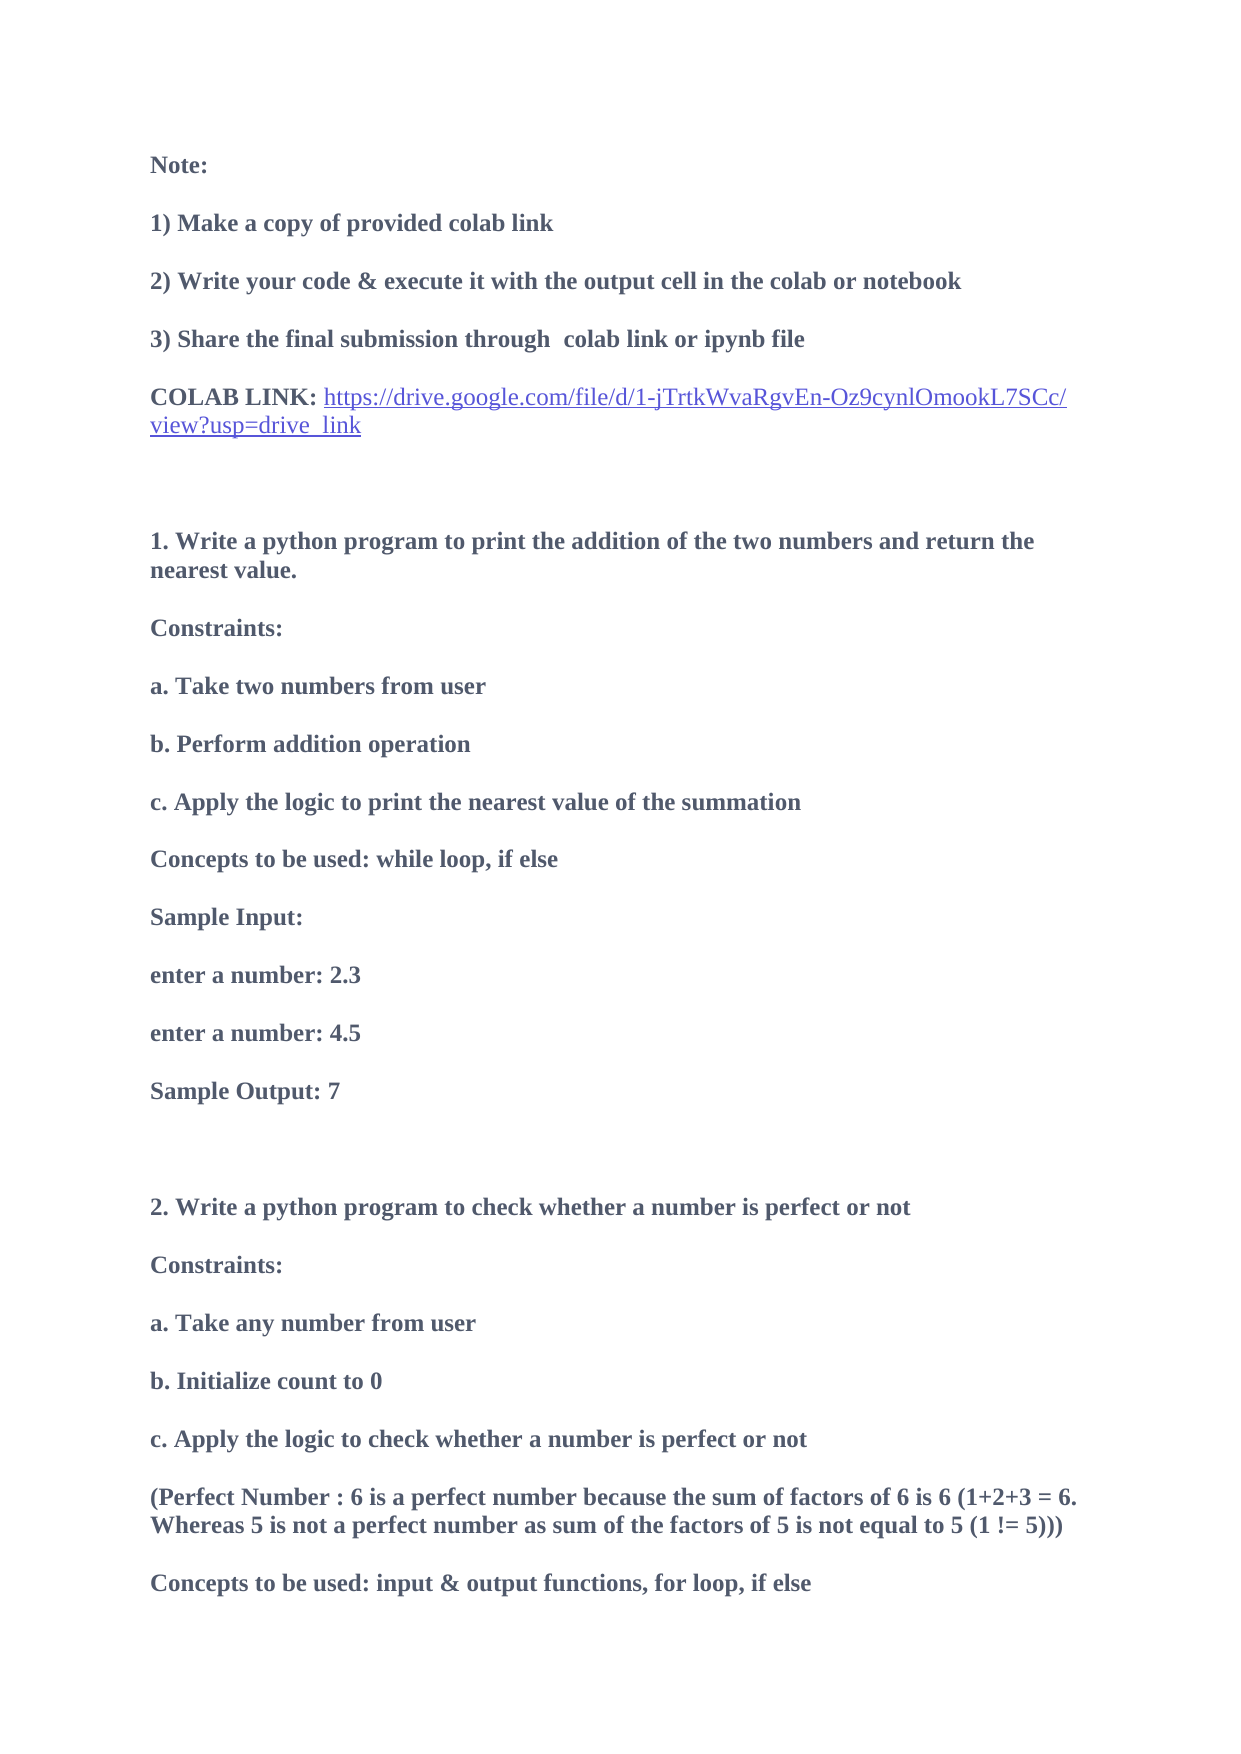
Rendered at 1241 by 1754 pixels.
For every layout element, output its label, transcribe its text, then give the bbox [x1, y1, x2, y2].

text enter a number: 2.3 [150, 960, 1090, 989]
text Sample Output: 7 [150, 1076, 1090, 1105]
text b. Perform addition operation [150, 729, 1090, 757]
text a. Take any number from user [150, 1308, 1090, 1337]
text b. Initialize count to 0 [150, 1366, 1090, 1394]
text 1. Write a python program to print the addition of the two numbers and return the nearest value. [150, 526, 1090, 584]
text 2. Write a python program to check whether a number is perfect or not [150, 1192, 1090, 1221]
text a. Take two numbers from user [150, 671, 1090, 699]
text c. Apply the logic to check whether a number is perfect or not [150, 1424, 1090, 1452]
text Constraints: [150, 1250, 1090, 1279]
text COLAB LINK: https://drive.google.com/file/d/1-jTrtkWvaRgvEn-Oz9cynlOmookL7SCc/view?usp=drive_link [150, 382, 1090, 439]
text 1) Make a copy of provided colab link [150, 208, 1090, 237]
text c. Apply the logic to print the nearest value of the summation [150, 787, 1090, 815]
text Sample Input: [150, 902, 1090, 931]
text Note: [150, 150, 1090, 179]
text 2) Write your code & execute it with the output cell in the colab or notebook [150, 266, 1090, 294]
text Constraints: [150, 613, 1090, 642]
text enter a number: 4.5 [150, 1018, 1090, 1047]
text Concepts to be used: while loop, if else [150, 844, 1090, 873]
text 3) Share the final submission through colab link or ipynb file [150, 324, 1090, 352]
text (Perfect Number : 6 is a perfect number because the sum of factors of 6 is 6 (1+2+3 = 6. Whereas 5 is not a perfect number as sum of the factors of 5 is not equal to 5 (1 != 5))) [150, 1482, 1090, 1539]
text Concepts to be used: input & output functions, for loop, if else [150, 1568, 1090, 1597]
